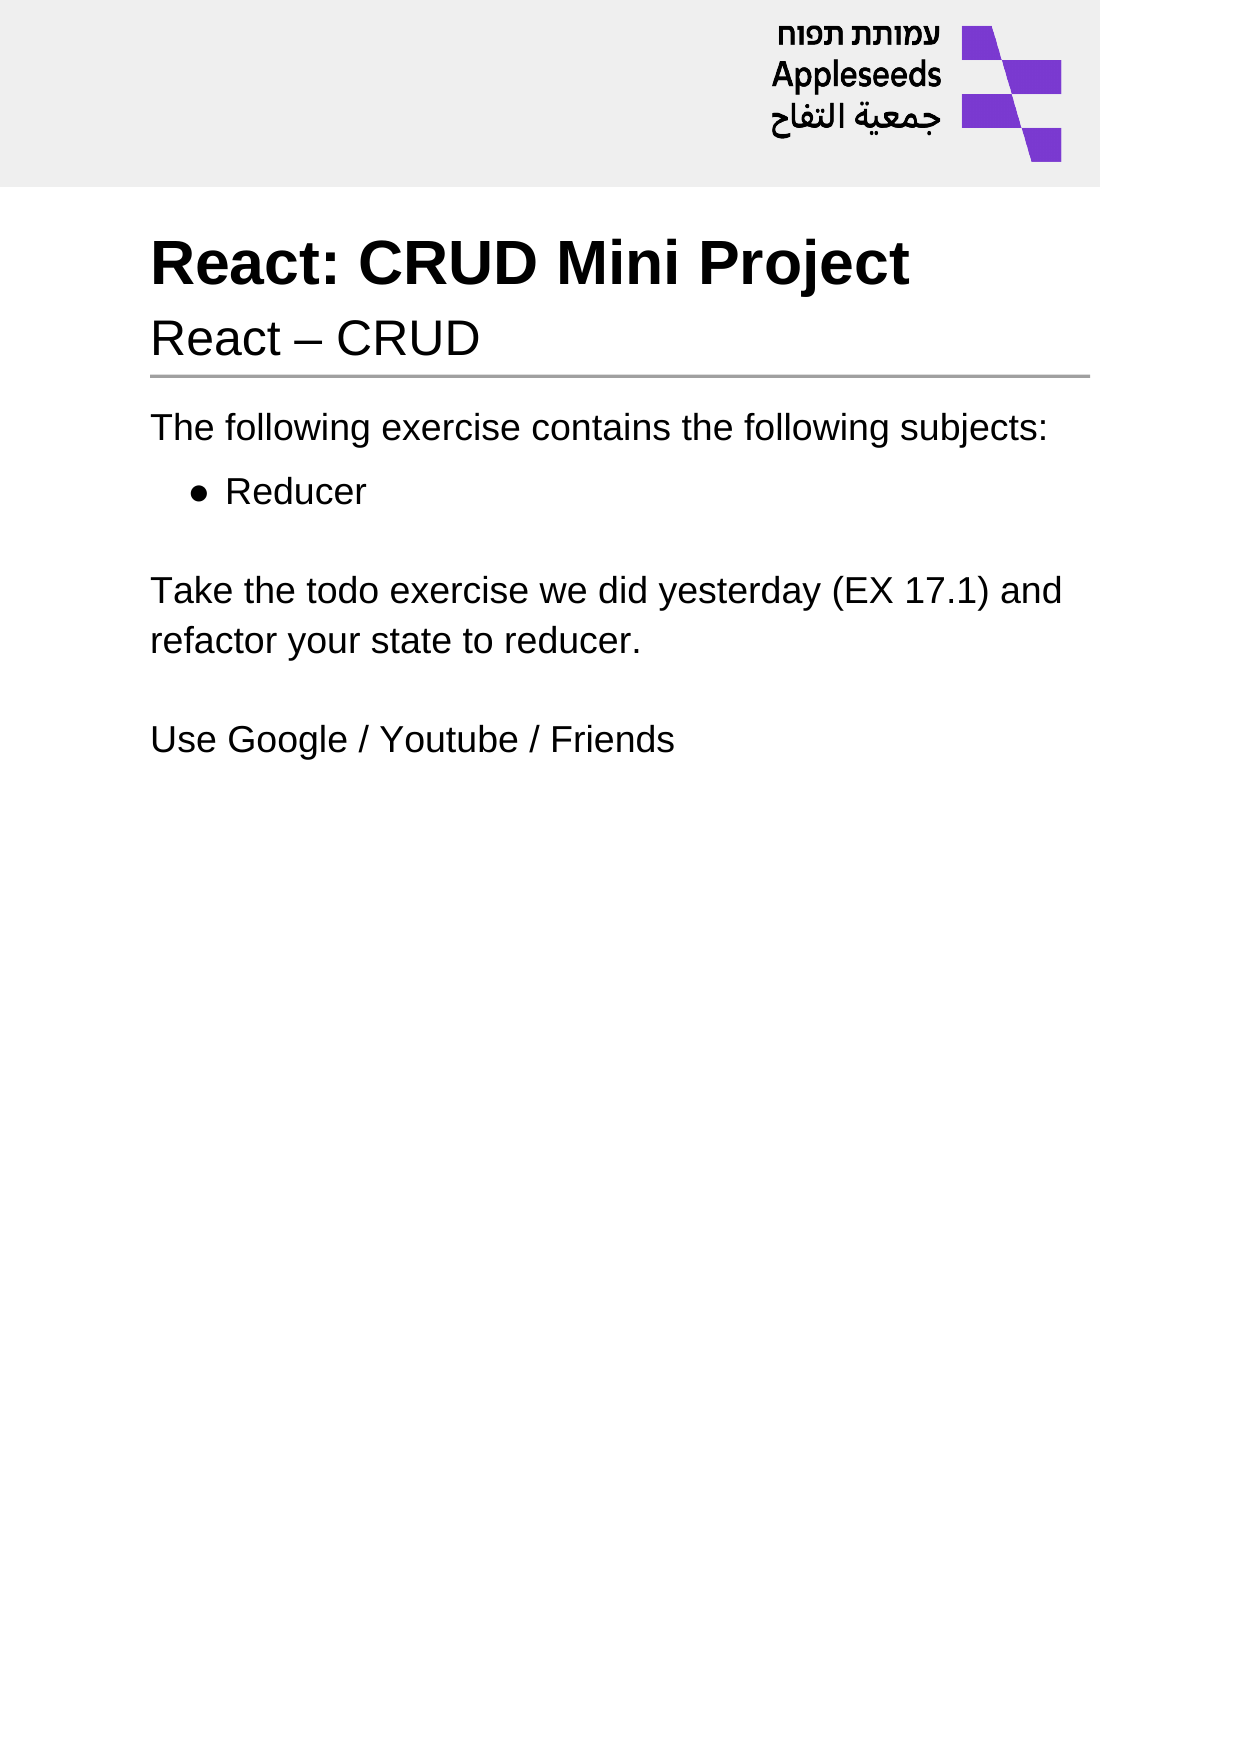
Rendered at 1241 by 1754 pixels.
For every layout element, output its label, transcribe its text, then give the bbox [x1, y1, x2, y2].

text React – CRUD [150, 309, 1090, 366]
text Use Google / Youtube / Friends [150, 717, 1090, 761]
picture [741, 0, 1091, 197]
text Take the todo exercise we did yesterday (EX 17.1) and refactor your state to reducer. [150, 569, 1090, 661]
text React: CRUD Mini Project [150, 189, 1090, 298]
list Reducer [187, 469, 1090, 513]
text The following exercise contains the following subjects: [150, 405, 1090, 448]
